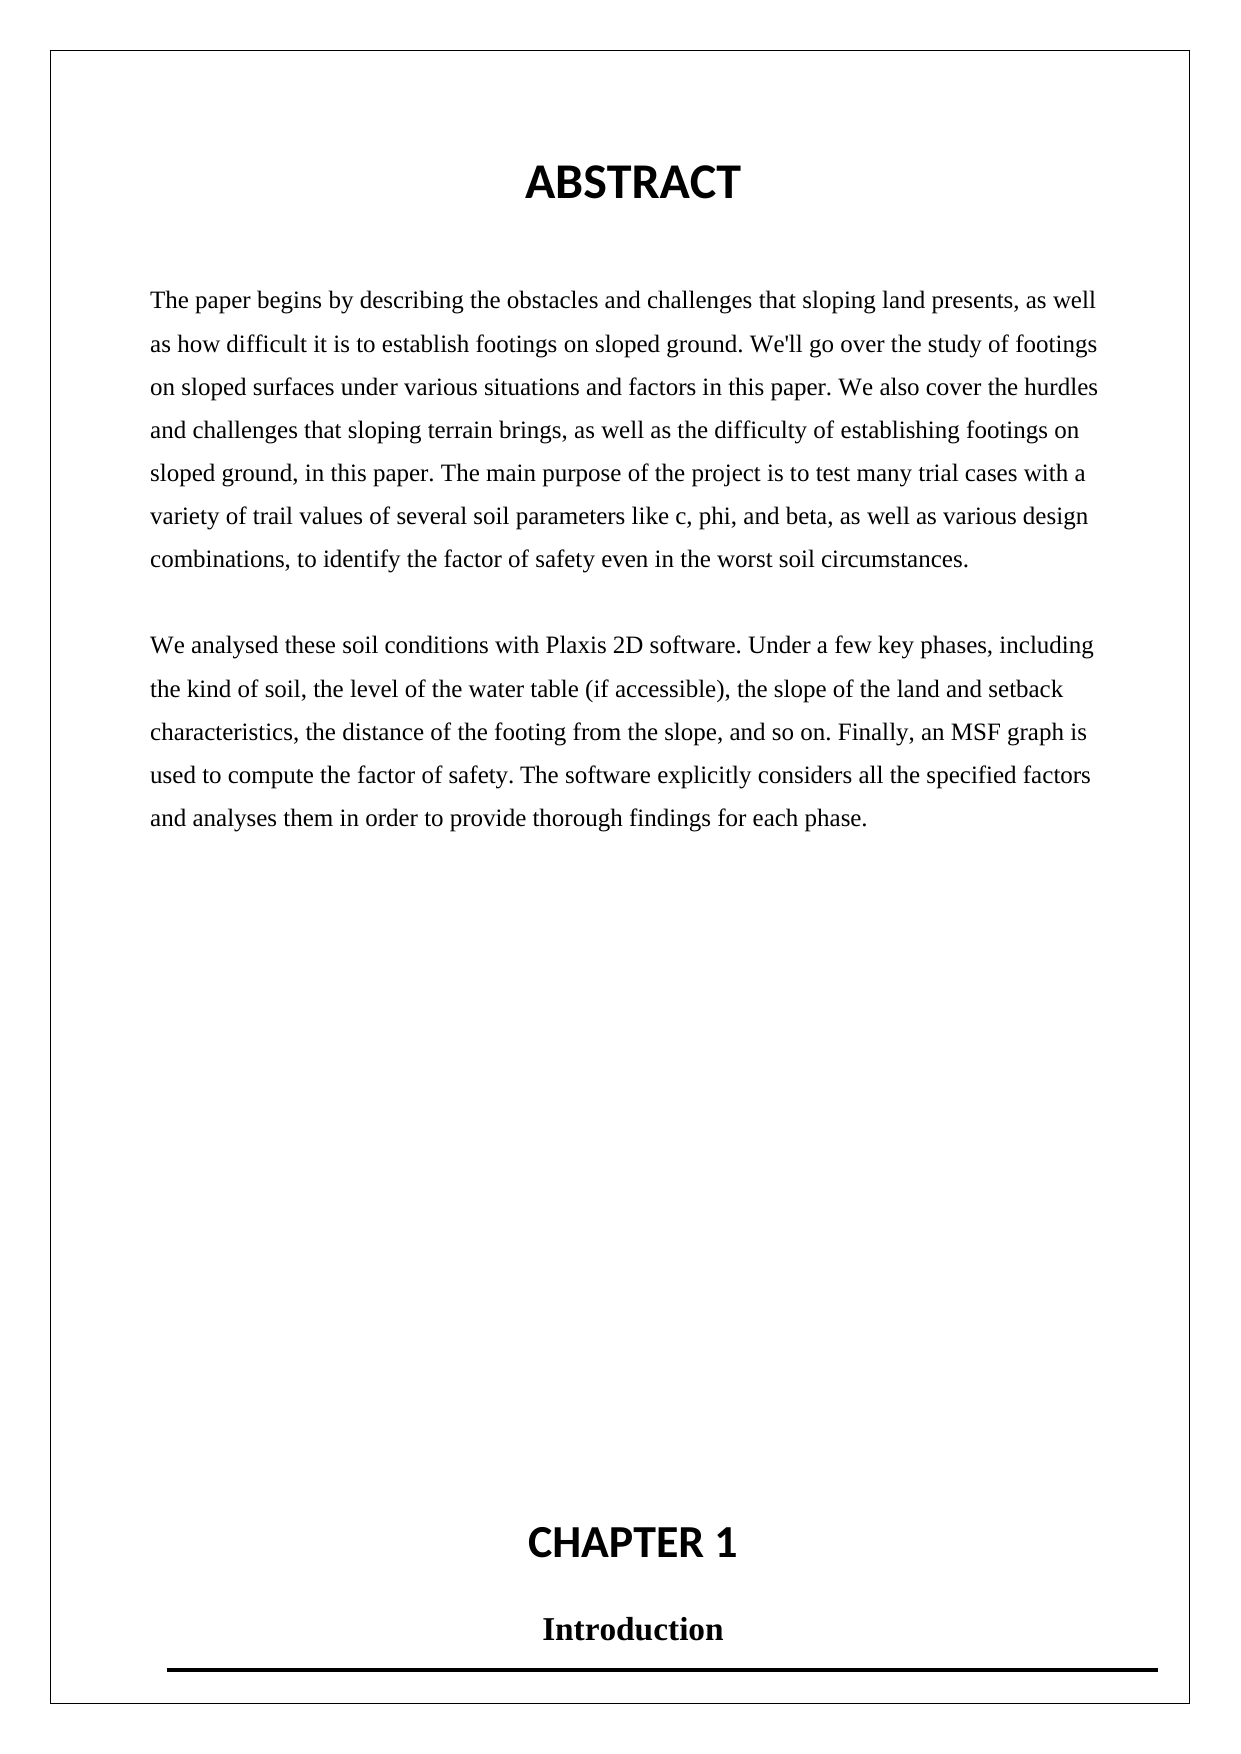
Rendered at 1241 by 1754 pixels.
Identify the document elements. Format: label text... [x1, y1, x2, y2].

text We analysed these soil conditions with Plaxis 2D software. Under a few key phases, including the kind of soil, the level of the water table (if accessible), the slope of the land and setback characteristics, the distance of the footing from the slope, and so on. Finally, an MSF graph is used to compute the factor of safety. The software explicitly considers all the specified factors and analyses them in order to provide thorough findings for each phase. [150, 631, 1116, 832]
text The paper begins by describing the obstacles and challenges that sloping land presents, as well as how difficult it is to establish footings on sloped ground. We'll go over the study of footings on sloped surfaces under various situations and factors in this paper. We also cover the hurdles and challenges that sloping terrain brings, as well as the difficulty of establishing footings on sloped ground, in this paper. The main purpose of the project is to test many trial cases with a variety of trail values of several soil parameters like c, phi, and beta, as well as various design combinations, to identify the factor of safety even in the worst soil circumstances. [150, 286, 1116, 573]
subtitle CHAPTER 1 [150, 1513, 1116, 1569]
subtitle Introduction [150, 1609, 1116, 1648]
subtitle ABSTRACT [150, 150, 1116, 211]
